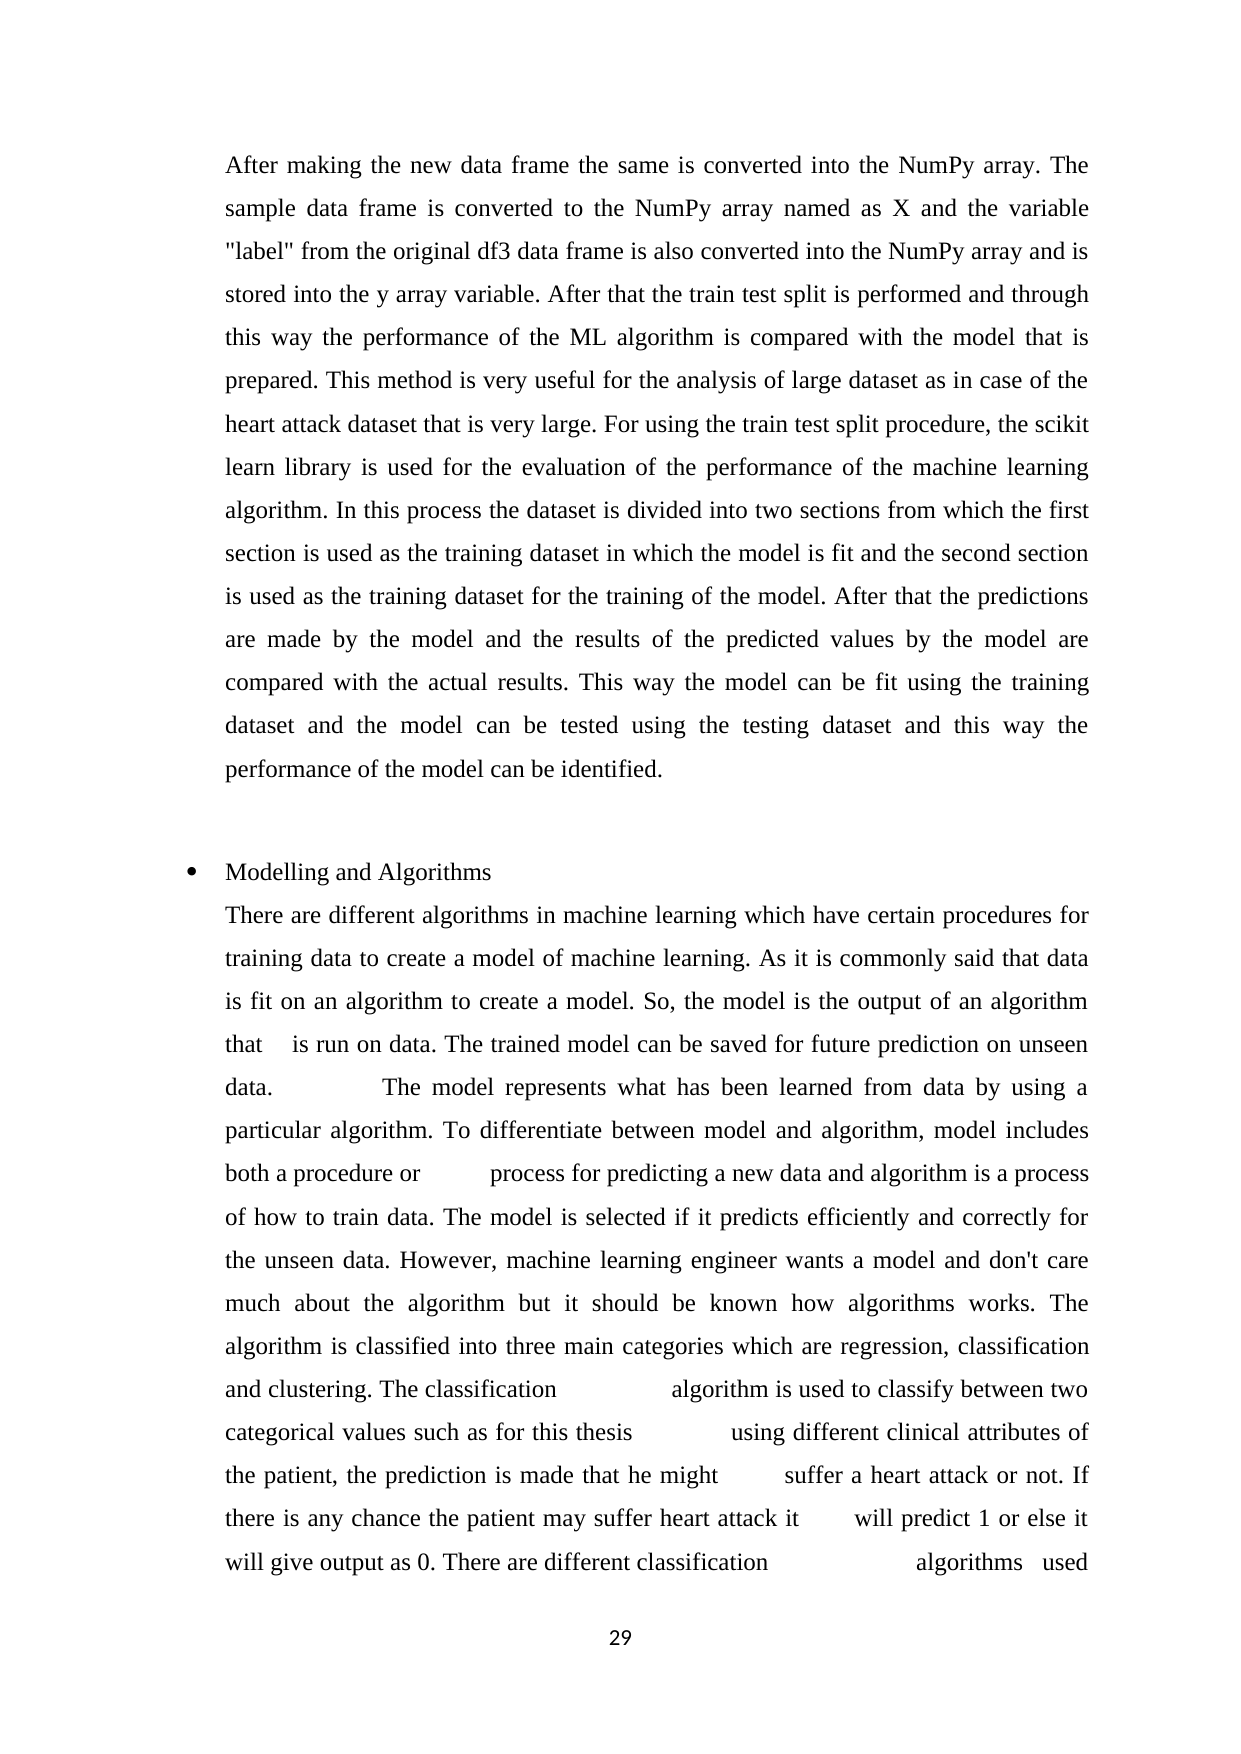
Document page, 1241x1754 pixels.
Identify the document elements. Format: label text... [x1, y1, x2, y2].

text After making the new data frame the same is converted into the NumPy array. The sample data frame is converted to the NumPy array named as X and the variable "label" from the original df3 data frame is also converted into the NumPy array and is stored into the y array variable. After that the train test split is performed and through this way the performance of the ML algorithm is compared with the model that is prepared. This method is very useful for the analysis of large dataset as in case of the heart attack dataset that is very large. For using the train test split procedure, the scikit learn library is used for the evaluation of the performance of the machine learning algorithm. In this process the dataset is divided into two sections from which the first section is used as the training dataset in which the model is fit and the second section is used as the training dataset for the training of the model. After that the predictions are made by the model and the results of the predicted values by the model are compared with the actual results. This way the model can be fit using the training dataset and the model can be tested using the testing dataset and this way the performance of the model can be identified. [225, 150, 1090, 782]
list Modelling and Algorithms [187, 857, 1090, 885]
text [225, 900, 1090, 1575]
